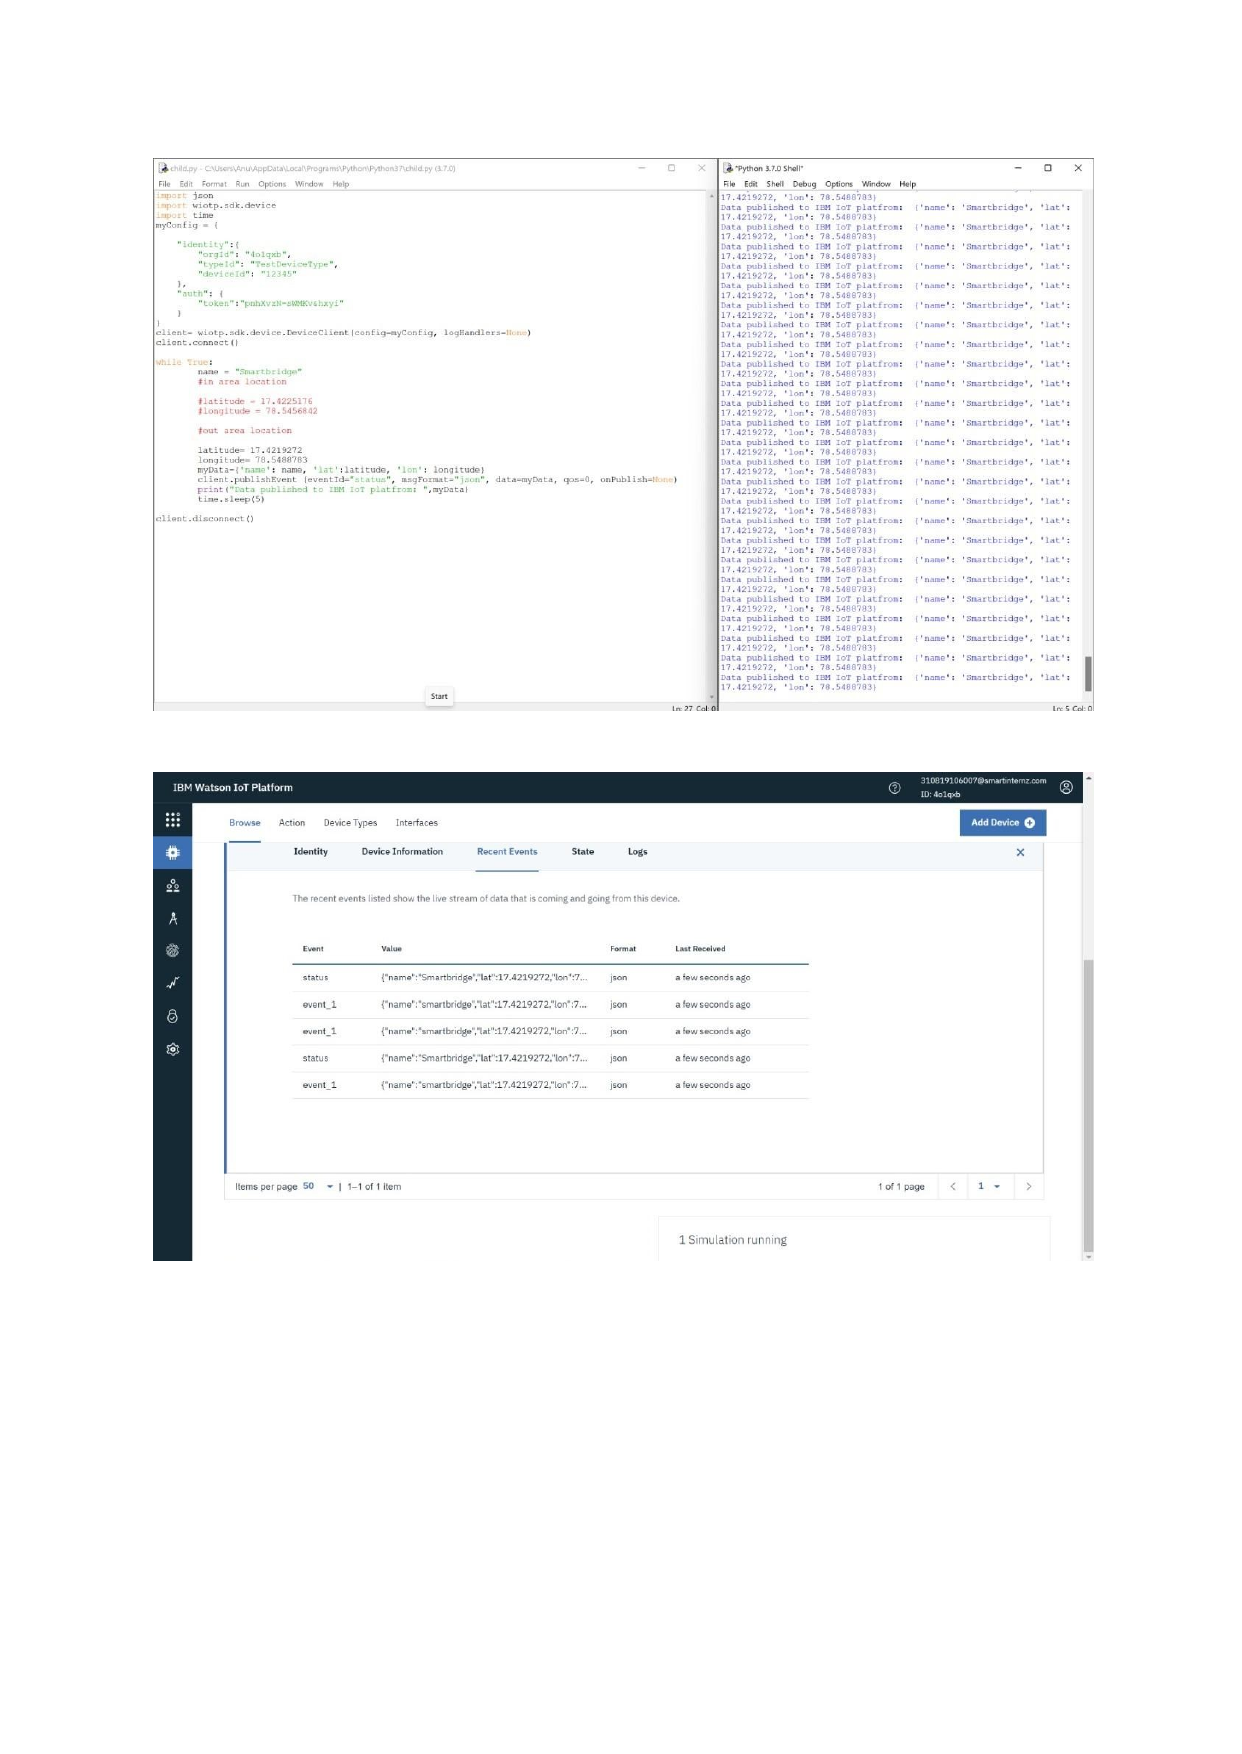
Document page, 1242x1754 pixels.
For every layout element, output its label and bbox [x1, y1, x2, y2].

picture [153, 772, 1094, 1261]
picture [153, 158, 1094, 711]
